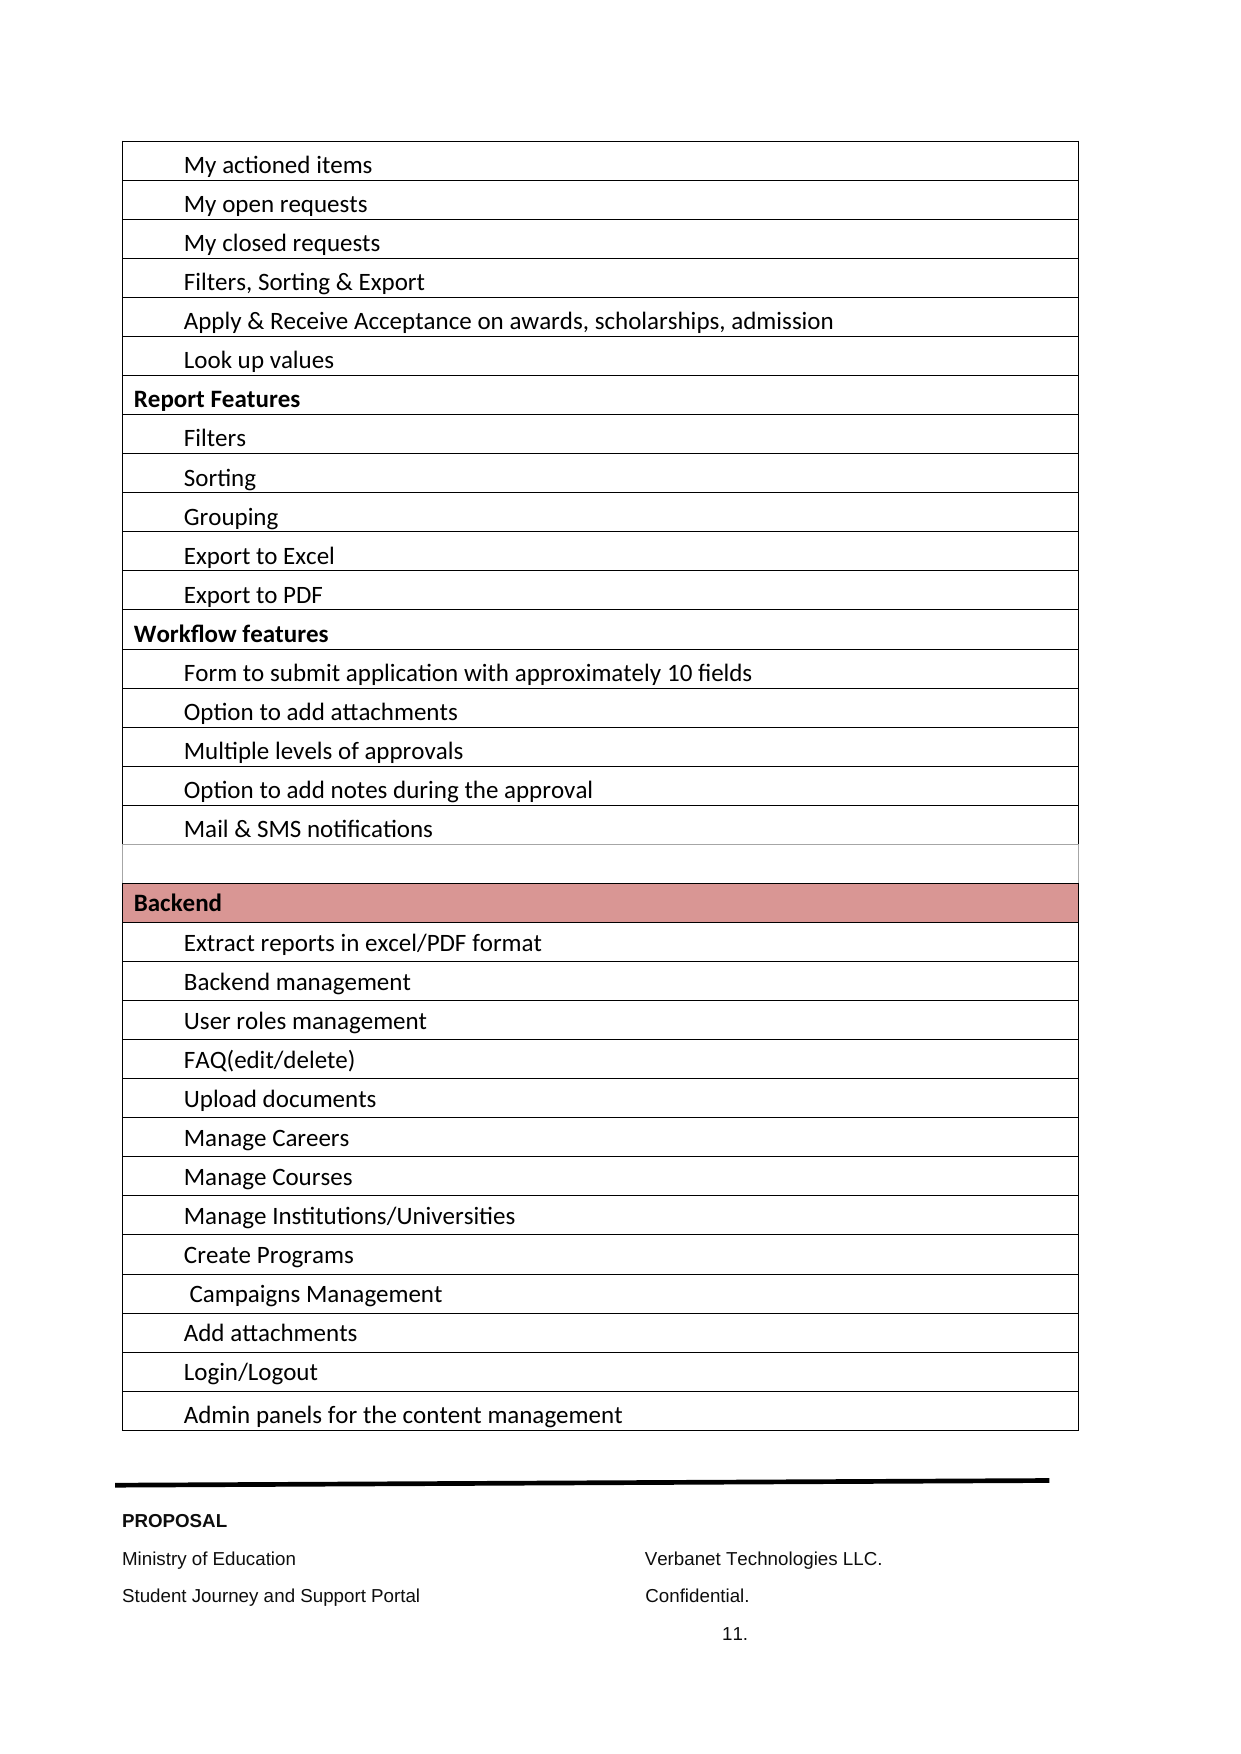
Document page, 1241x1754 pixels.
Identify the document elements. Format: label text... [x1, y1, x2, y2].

table_cell Backend management [123, 962, 1078, 1000]
table_cell Workflow features [123, 610, 1078, 648]
table_cell [123, 845, 1078, 883]
table_cell User roles management [123, 1001, 1078, 1039]
table_cell Create Programs [123, 1235, 1078, 1273]
table_cell Filters, Sorting & Export [123, 259, 1078, 297]
table_cell Filters [123, 415, 1078, 453]
table_cell Export to PDF [123, 571, 1078, 609]
table_cell Add attachments [123, 1314, 1078, 1352]
table_cell Manage Courses [123, 1157, 1078, 1195]
table_cell Manage Institutions/Universities [123, 1196, 1078, 1234]
table_cell Mail & SMS notifications [123, 806, 1078, 844]
table_cell Apply & Receive Acceptance on awards, scholarships, admission [123, 298, 1078, 336]
table_cell Admin panels for the content management [123, 1392, 1078, 1430]
table_cell Extract reports in excel/PDF format [123, 923, 1078, 961]
table_cell Option to add attachments [123, 689, 1078, 727]
table_cell Campaigns Management [123, 1275, 1078, 1312]
table_cell Manage Careers [123, 1118, 1078, 1156]
table_cell Report Features [123, 376, 1078, 414]
table_cell Login/Logout [123, 1353, 1078, 1391]
table_cell FAQ(edit/delete) [123, 1040, 1078, 1078]
table_cell My open requests [123, 181, 1078, 219]
table_cell Upload documents [123, 1079, 1078, 1117]
table_cell Grouping [123, 493, 1078, 531]
table_cell Option to add notes during the approval [123, 767, 1078, 805]
table_cell Sorting [123, 454, 1078, 492]
table_cell Form to submit application with approximately 10 fields [123, 650, 1078, 687]
table_cell Look up values [123, 337, 1078, 375]
table_cell Backend [123, 884, 1078, 922]
table_cell Multiple levels of approvals [123, 728, 1078, 766]
table_cell My closed requests [123, 220, 1078, 258]
table_cell My actioned items [123, 142, 1078, 180]
table_cell Export to Excel [123, 532, 1078, 570]
